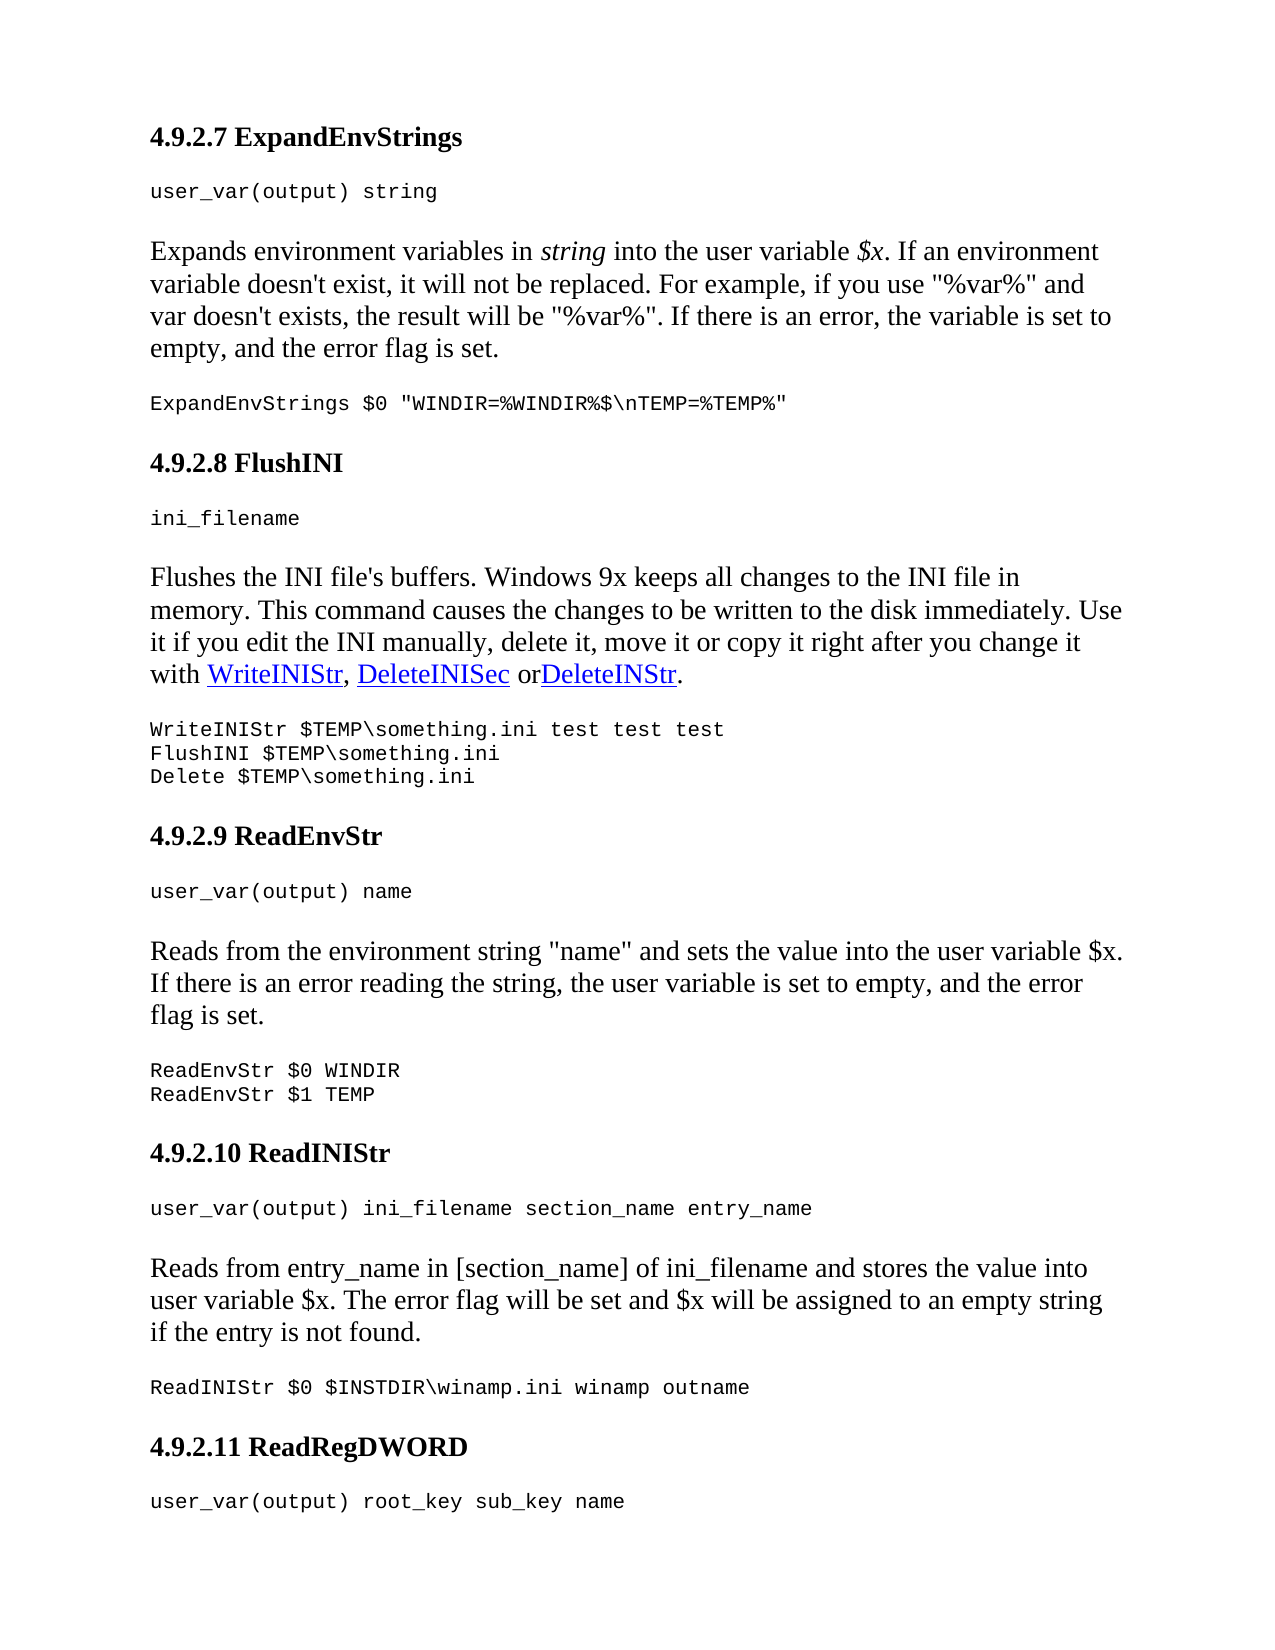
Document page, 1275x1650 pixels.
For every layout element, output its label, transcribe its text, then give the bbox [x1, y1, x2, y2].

text FlushINI $TEMP\something.ini [150, 743, 1125, 766]
text Delete $TEMP\something.ini [150, 766, 1125, 790]
text ini_filename [150, 507, 1125, 531]
text Reads from the environment string "name" and sets the value into the user variable $x. If there is an error reading the string, the user variable is set to empty, and the error flag is set. [150, 933, 1125, 1031]
text 4.9.2.9 ReadEnvStr [150, 819, 1125, 852]
text user_var(output) name [150, 881, 1125, 904]
text 4.9.2.10 ReadINIStr [150, 1136, 1125, 1169]
text user_var(output) string [150, 182, 1125, 205]
text 4.9.2.7 ExpandEnvStrings [150, 120, 1125, 152]
text ExpandEnvStrings $0 "WINDIR=%WINDIR%$\nTEMP=%TEMP%" [150, 393, 1125, 417]
text ReadEnvStr $0 WINDIR [150, 1060, 1125, 1083]
text ReadINIStr $0 $INSTDIR\winamp.ini winamp outname [150, 1377, 1125, 1401]
text 4.9.2.11 ReadRegDWORD [150, 1430, 1125, 1462]
text Reads from entry_name in [section_name] of ini_filename and stores the value into user variable $x. The error flag will be set and $x will be assigned to an empty string if the entry is not found. [150, 1251, 1125, 1348]
text user_var(output) ini_filename section_name entry_name [150, 1198, 1125, 1222]
text Expands environment variables in string into the user variable $x. If an environment variable doesn't exist, it will not be replaced. For example, if you use "%var%" and var doesn't exists, the result will be "%var%". If there is an error, the variable is set to empty, and the error flag is set. [150, 234, 1125, 364]
text user_var(output) root_key sub_key name [150, 1491, 1125, 1515]
text Flushes the INI file's buffers. Windows 9x keeps all changes to the INI file in memory. This command causes the changes to be written to the disk immediately. Use it if you edit the INI manually, delete it, move it or copy it right after you change it with WriteINIStr, DeleteINISec orDeleteINStr. [150, 560, 1125, 690]
text WriteINIStr $TEMP\something.ini test test test [150, 719, 1125, 743]
text ReadEnvStr $1 TEMP [150, 1083, 1125, 1107]
text 4.9.2.8 FlushINI [150, 446, 1125, 478]
